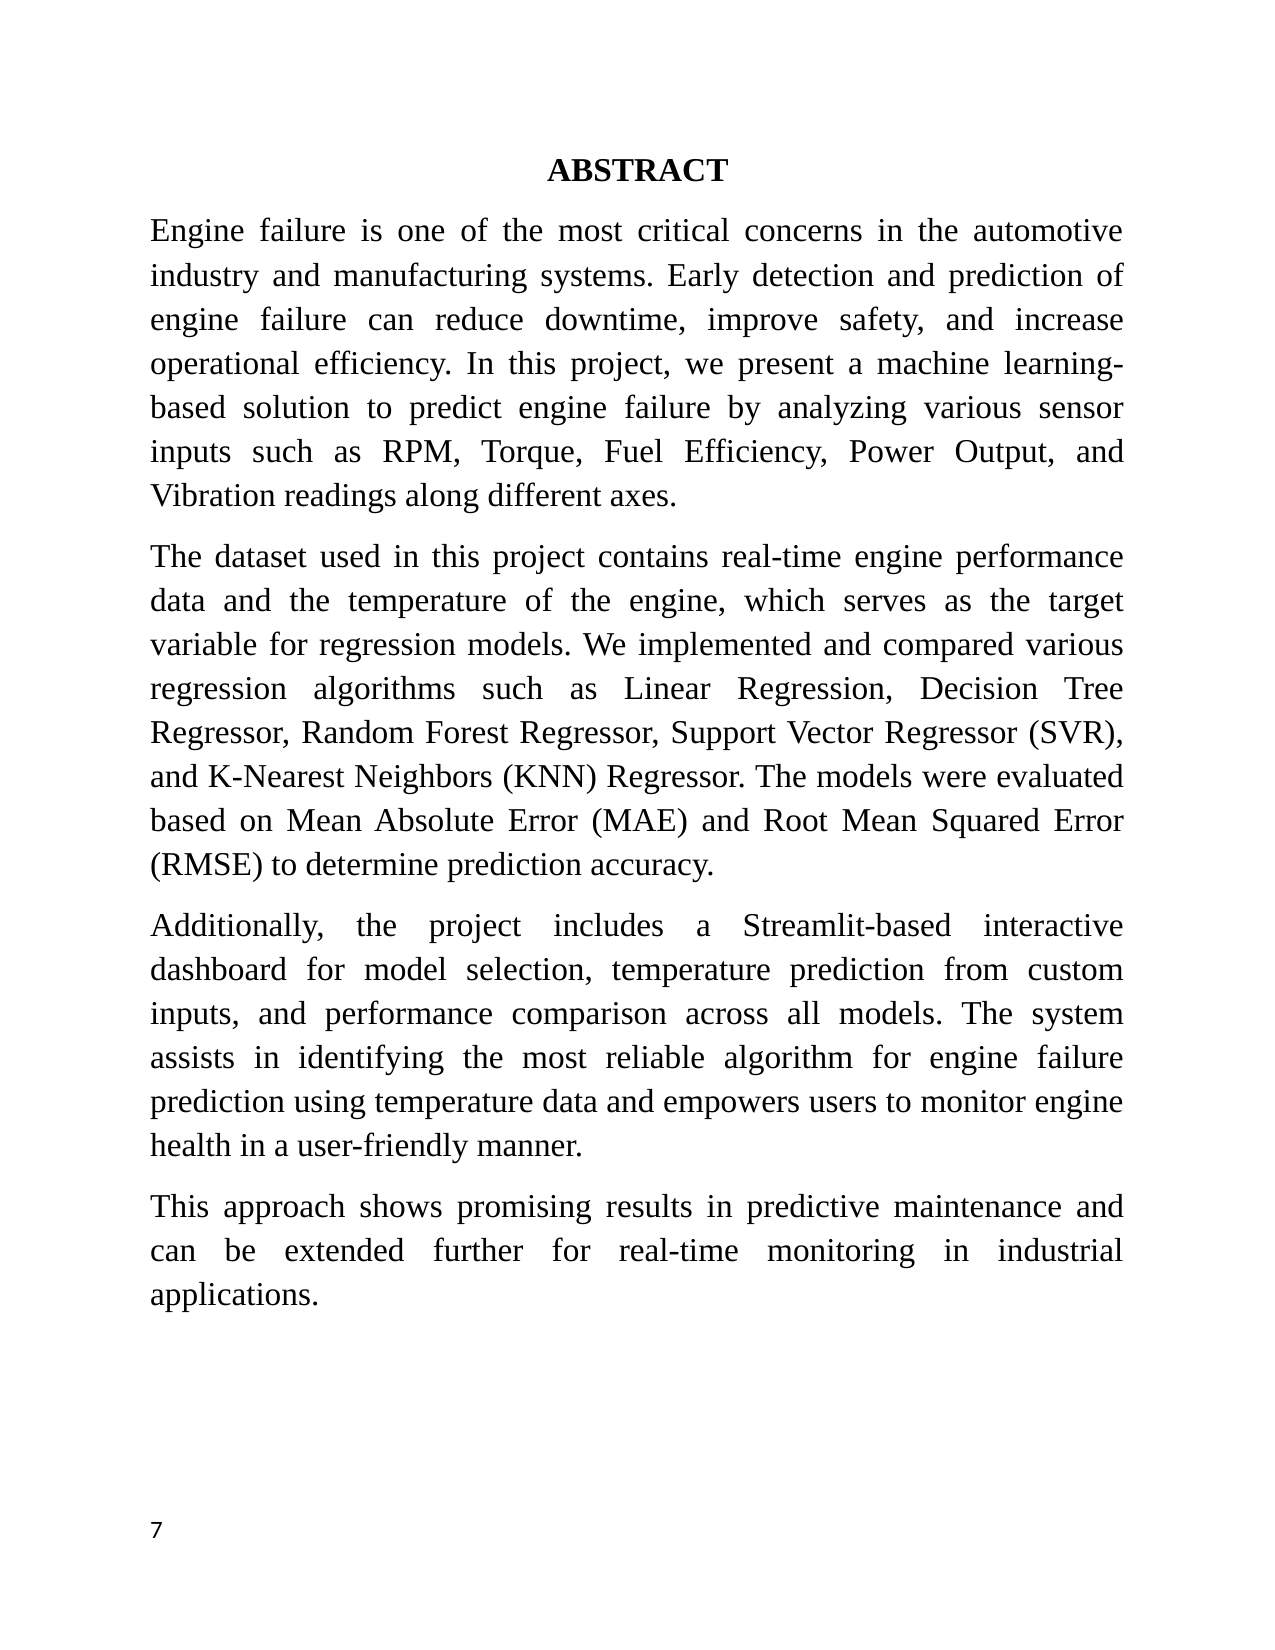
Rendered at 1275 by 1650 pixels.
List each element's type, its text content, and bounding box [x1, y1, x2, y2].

text This approach shows promising results in predictive maintenance and can be extended further for real-time monitoring in industrial applications. [150, 1186, 1125, 1312]
text Engine failure is one of the most critical concerns in the automotive industry and manufacturing systems. Early detection and prediction of engine failure can reduce downtime, improve safety, and increase operational efficiency. In this project, we present a machine learning-based solution to predict engine failure by analyzing various sensor inputs such as RPM, Torque, Fuel Efficiency, Power Output, and Vibration readings along different axes. [150, 211, 1125, 513]
text ABSTRACT [150, 150, 1125, 188]
text Additionally, the project includes a Streamlit-based interactive dashboard for model selection, temperature prediction from custom inputs, and performance comparison across all models. The system assists in identifying the most reliable algorithm for engine failure prediction using temperature data and empowers users to monitor engine health in a user-friendly manner. [150, 905, 1125, 1164]
text The dataset used in this project contains real-time engine performance data and the temperature of the engine, which serves as the target variable for regression models. We implemented and compared various regression algorithms such as Linear Regression, Decision Tree Regressor, Random Forest Regressor, Support Vector Regressor (SVR), and K-Nearest Neighbors (KNN) Regressor. The models were evaluated based on Mean Absolute Error (MAE) and Root Mean Squared Error (RMSE) to determine prediction accuracy. [150, 536, 1125, 883]
